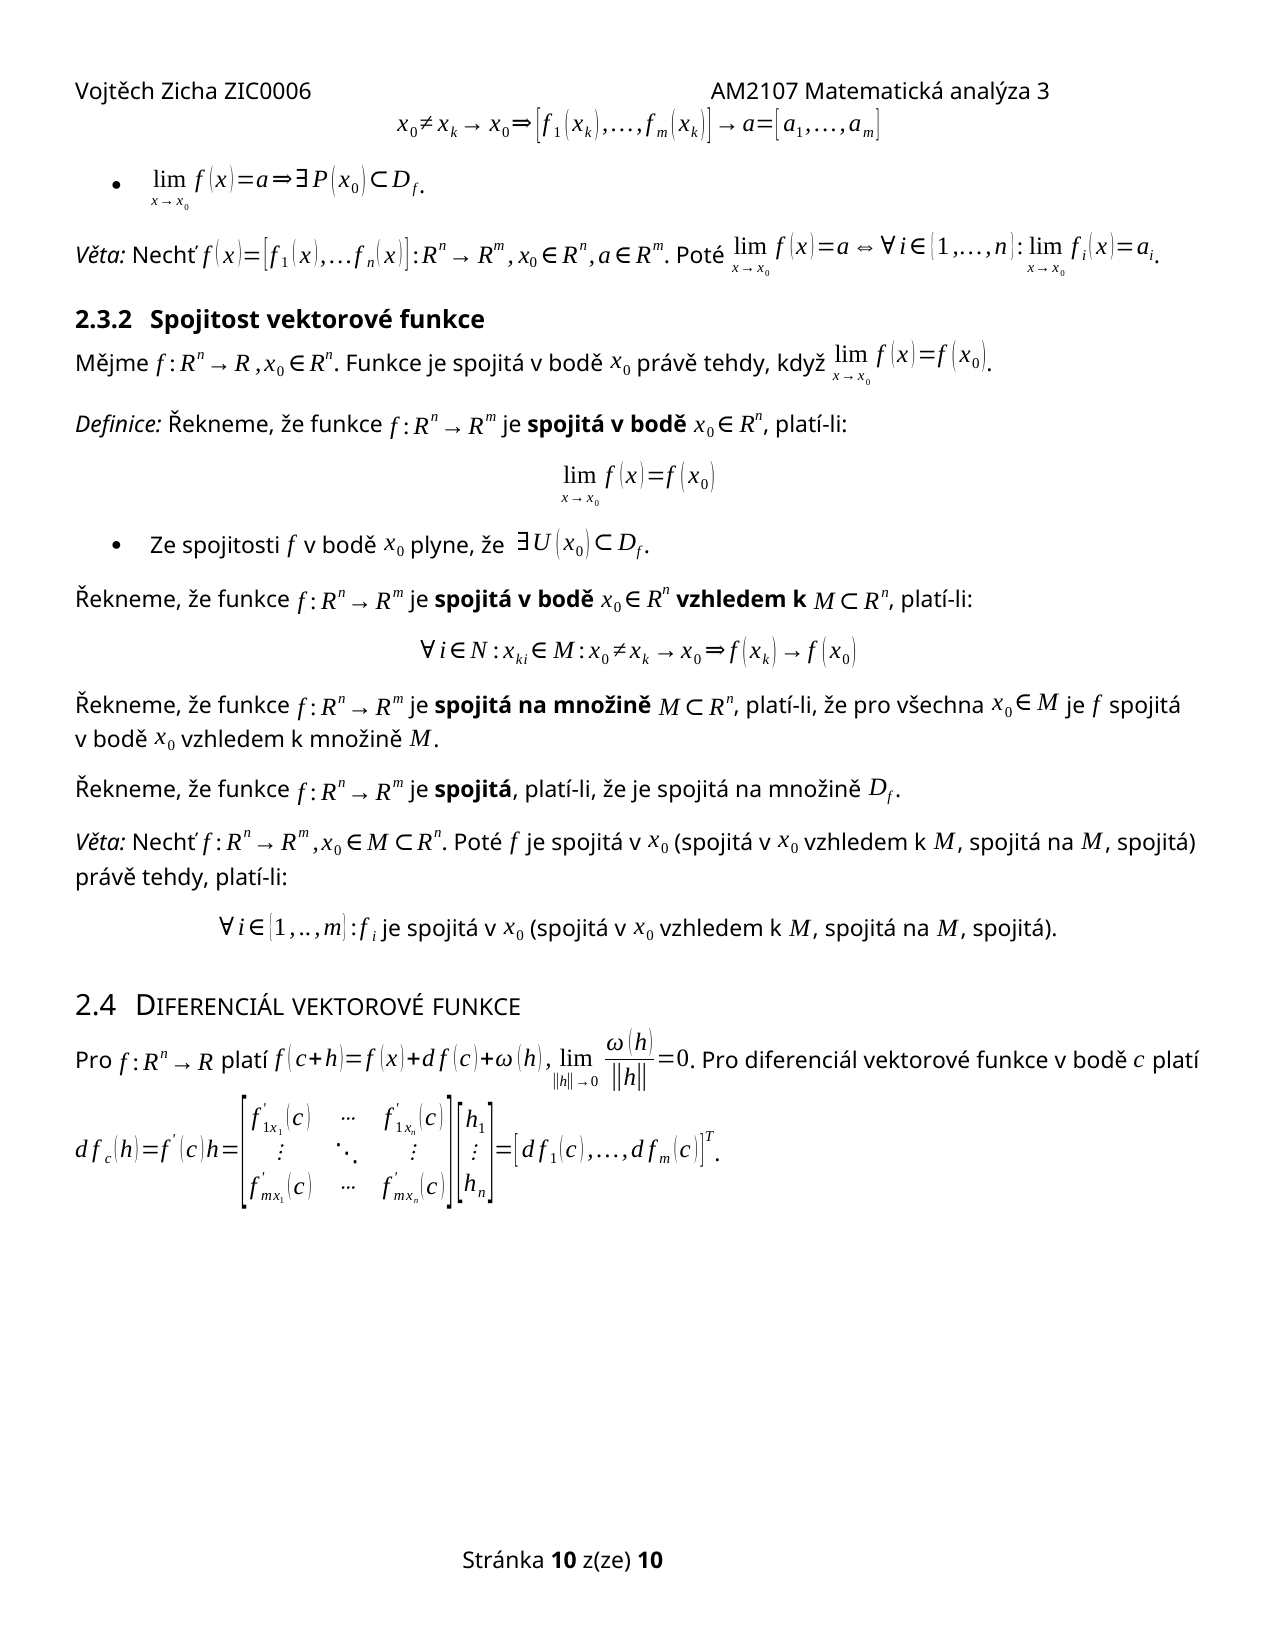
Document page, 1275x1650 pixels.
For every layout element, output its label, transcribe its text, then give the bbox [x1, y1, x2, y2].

text Mějme . Funkce je spojitá v bodě právě tehdy, když . [75, 339, 1200, 387]
subtitle Diferenciál vektorové funkce [75, 984, 1200, 1024]
text Věta: Nechť . Poté . [75, 231, 1200, 279]
list . [112, 164, 1200, 212]
text Řekneme, že funkce je spojitá v bodě vzhledem k , platí-li: [75, 581, 1200, 616]
text je spojitá v (spojitá v vzhledem k , spojitá na , spojitá). [75, 912, 1200, 944]
text Řekneme, že funkce je spojitá na množině , platí-li, že pro všechna je spojitá v bodě vzhledem k množině . [75, 689, 1200, 754]
text Pro platí . Pro diferenciál vektorové funkce v bodě platí . [75, 1027, 1200, 1211]
subtitle Spojitost vektorové funkce [75, 302, 1200, 336]
text Věta: Nechť . Poté je spojitá v (spojitá v vzhledem k , spojitá na , spojitá) právě tehdy, platí-li: [75, 824, 1200, 892]
text Řekneme, že funkce je spojitá, platí-li, že je spojitá na množině . [75, 773, 1200, 805]
list Ze spojitosti v bodě plyne, že . [112, 527, 1200, 562]
text Definice: Řekneme, že funkce je spojitá v bodě , platí-li: [75, 406, 1200, 441]
